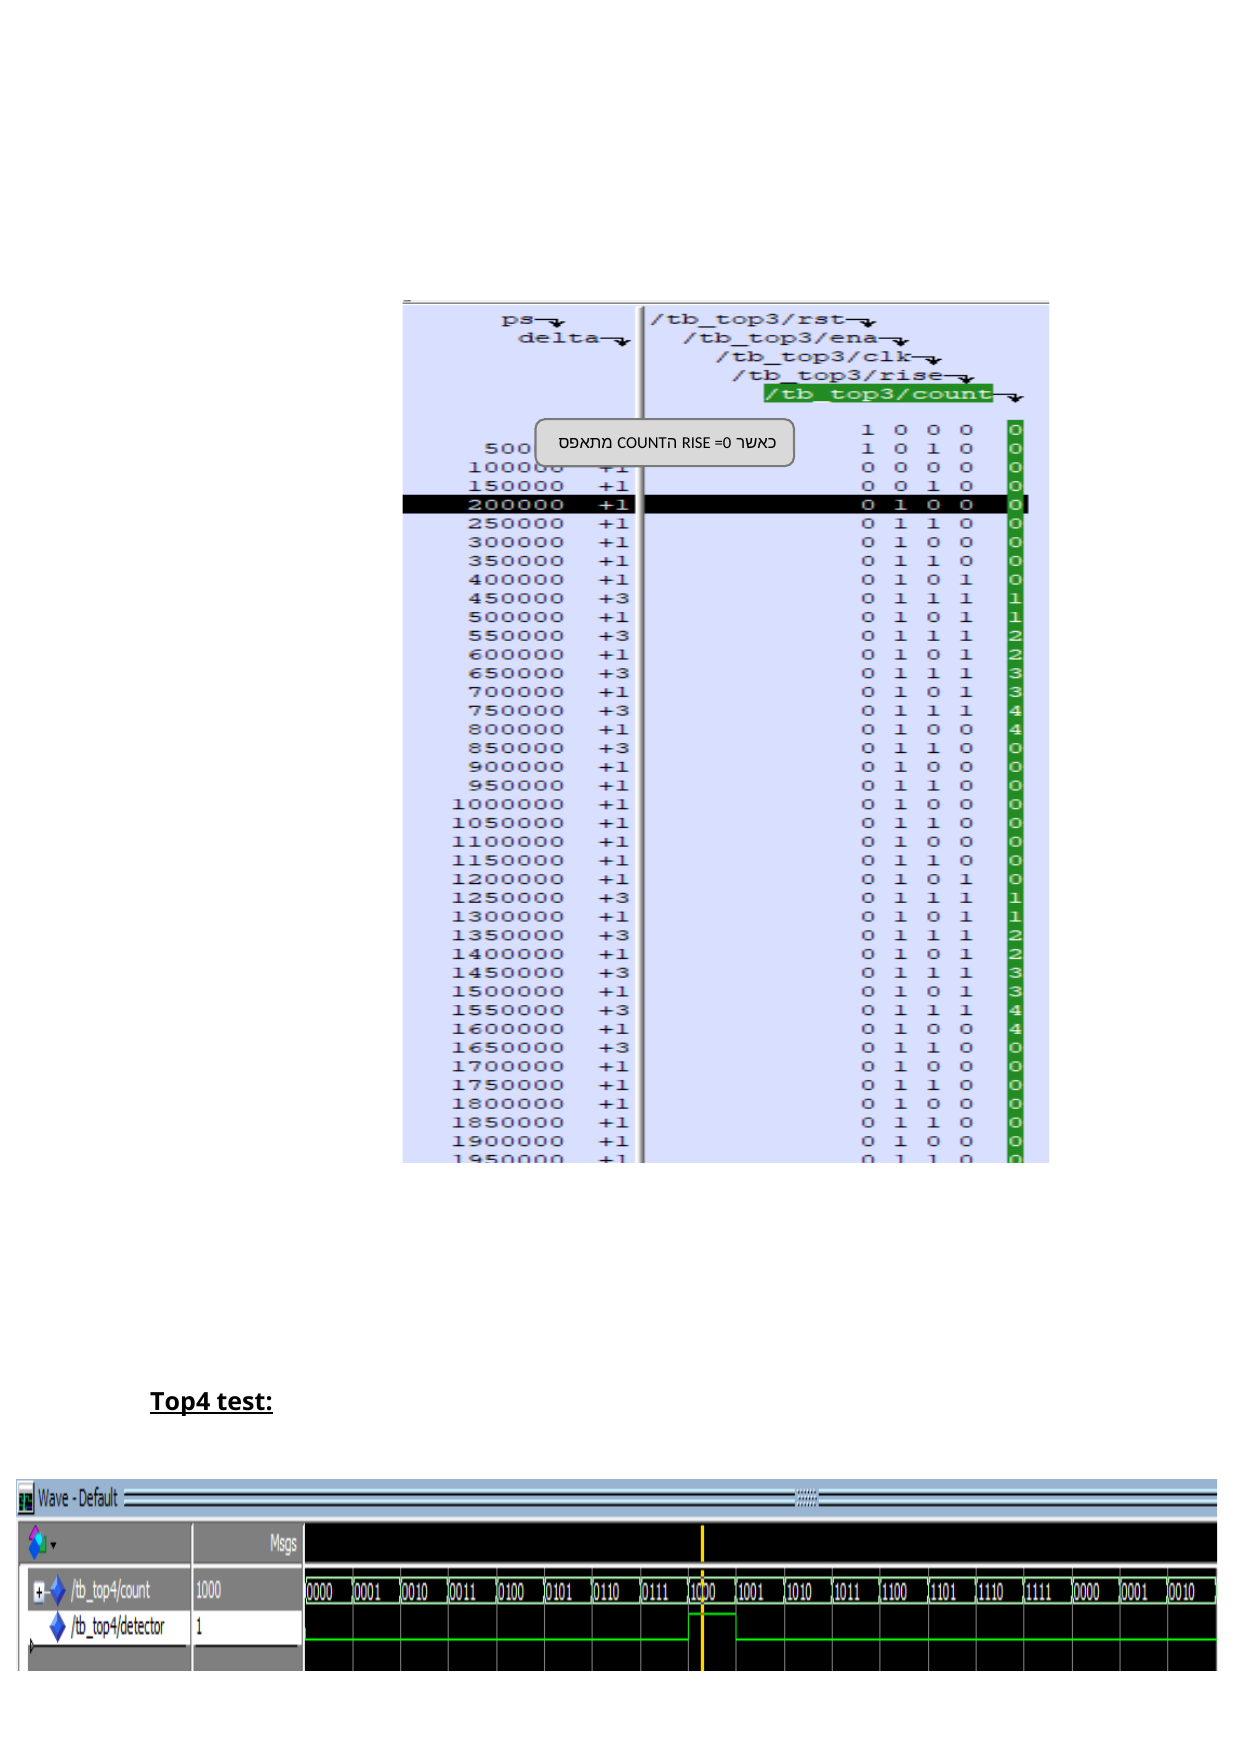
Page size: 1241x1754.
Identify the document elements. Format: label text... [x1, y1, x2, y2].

text Top4 test: [150, 1383, 1090, 1417]
picture [15, 1479, 1218, 1671]
picture [402, 300, 1050, 1163]
